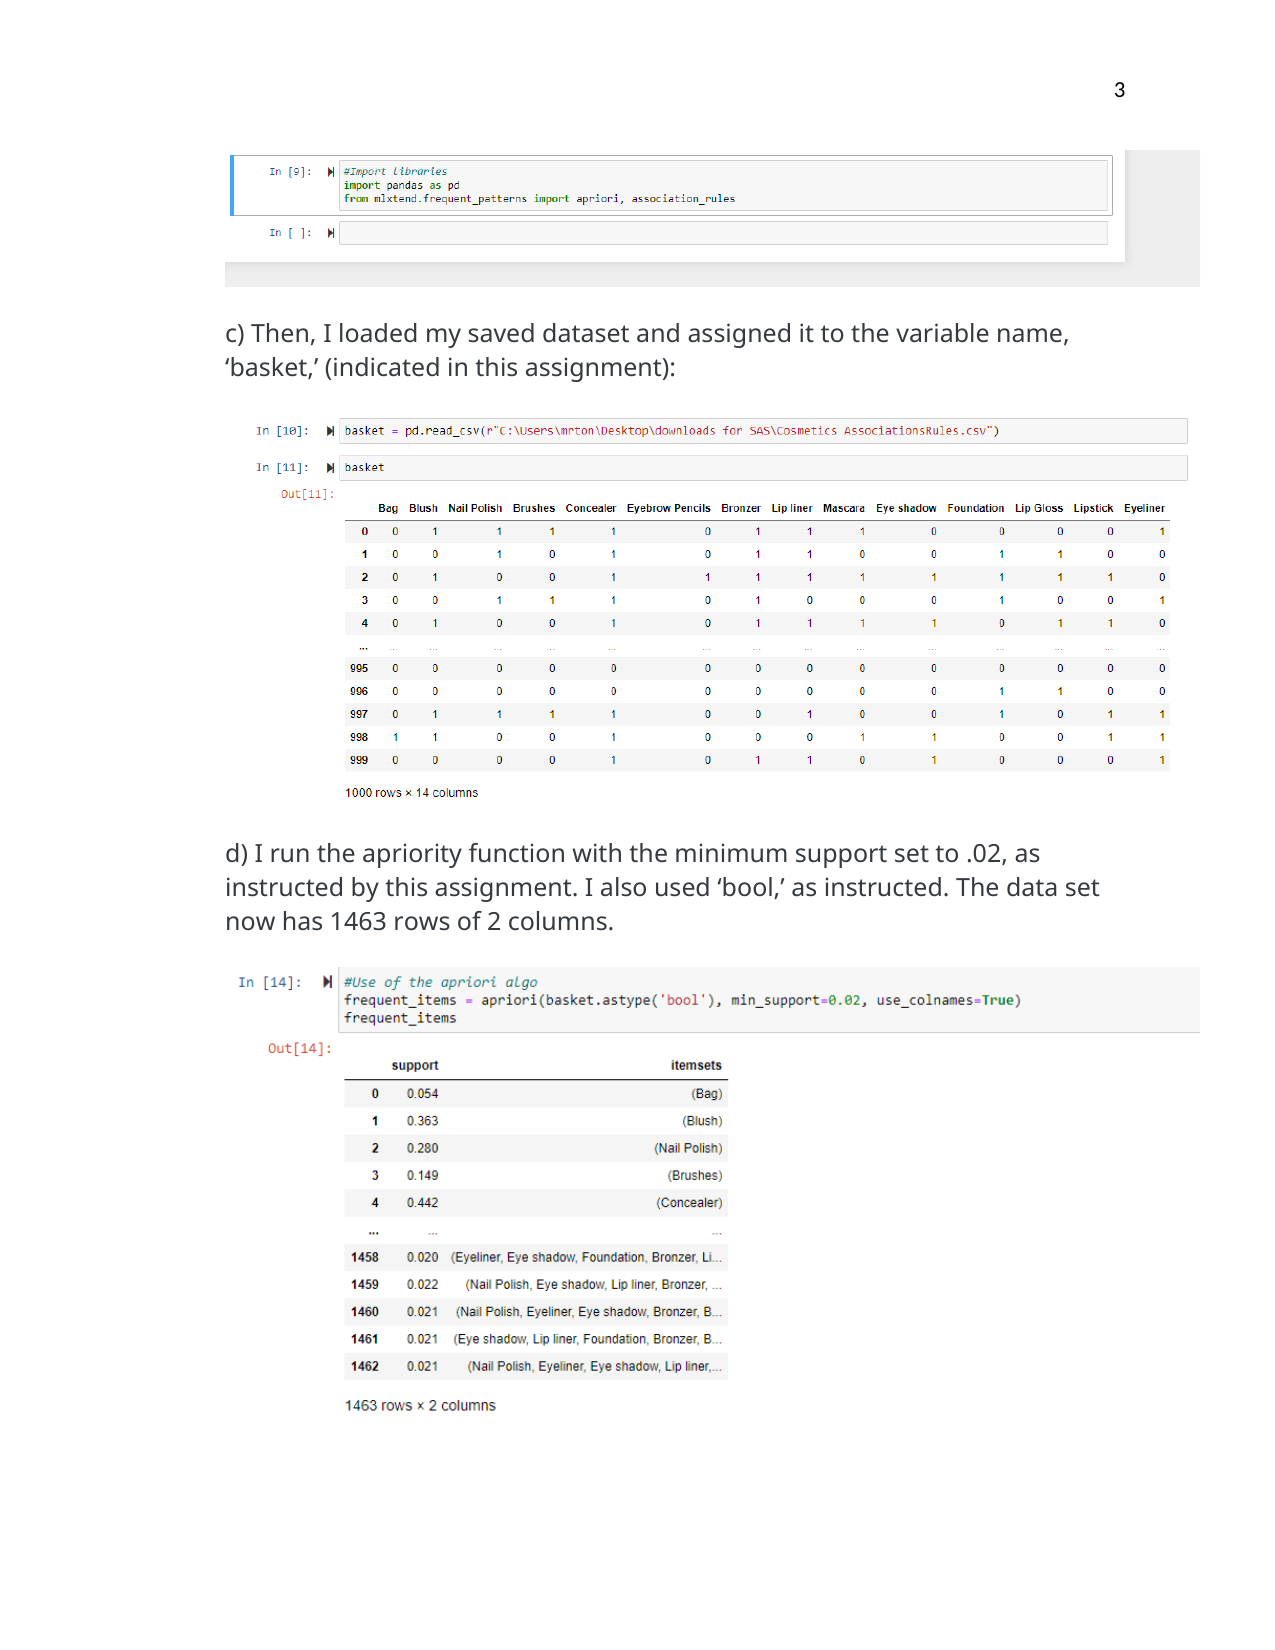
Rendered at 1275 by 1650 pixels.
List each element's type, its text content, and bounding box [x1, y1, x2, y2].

text c) Then, I loaded my saved dataset and assigned it to the variable name, ‘basket,’ (indicated in this assignment): [225, 316, 1125, 384]
picture [225, 150, 1200, 287]
picture [225, 967, 1200, 1420]
text d) I run the apriority function with the minimum support set to .02, as instructed by this assignment. I also used ‘bool,’ as instructed. The data set now has 1463 rows of 2 columns. [225, 836, 1125, 938]
picture [225, 413, 1200, 807]
